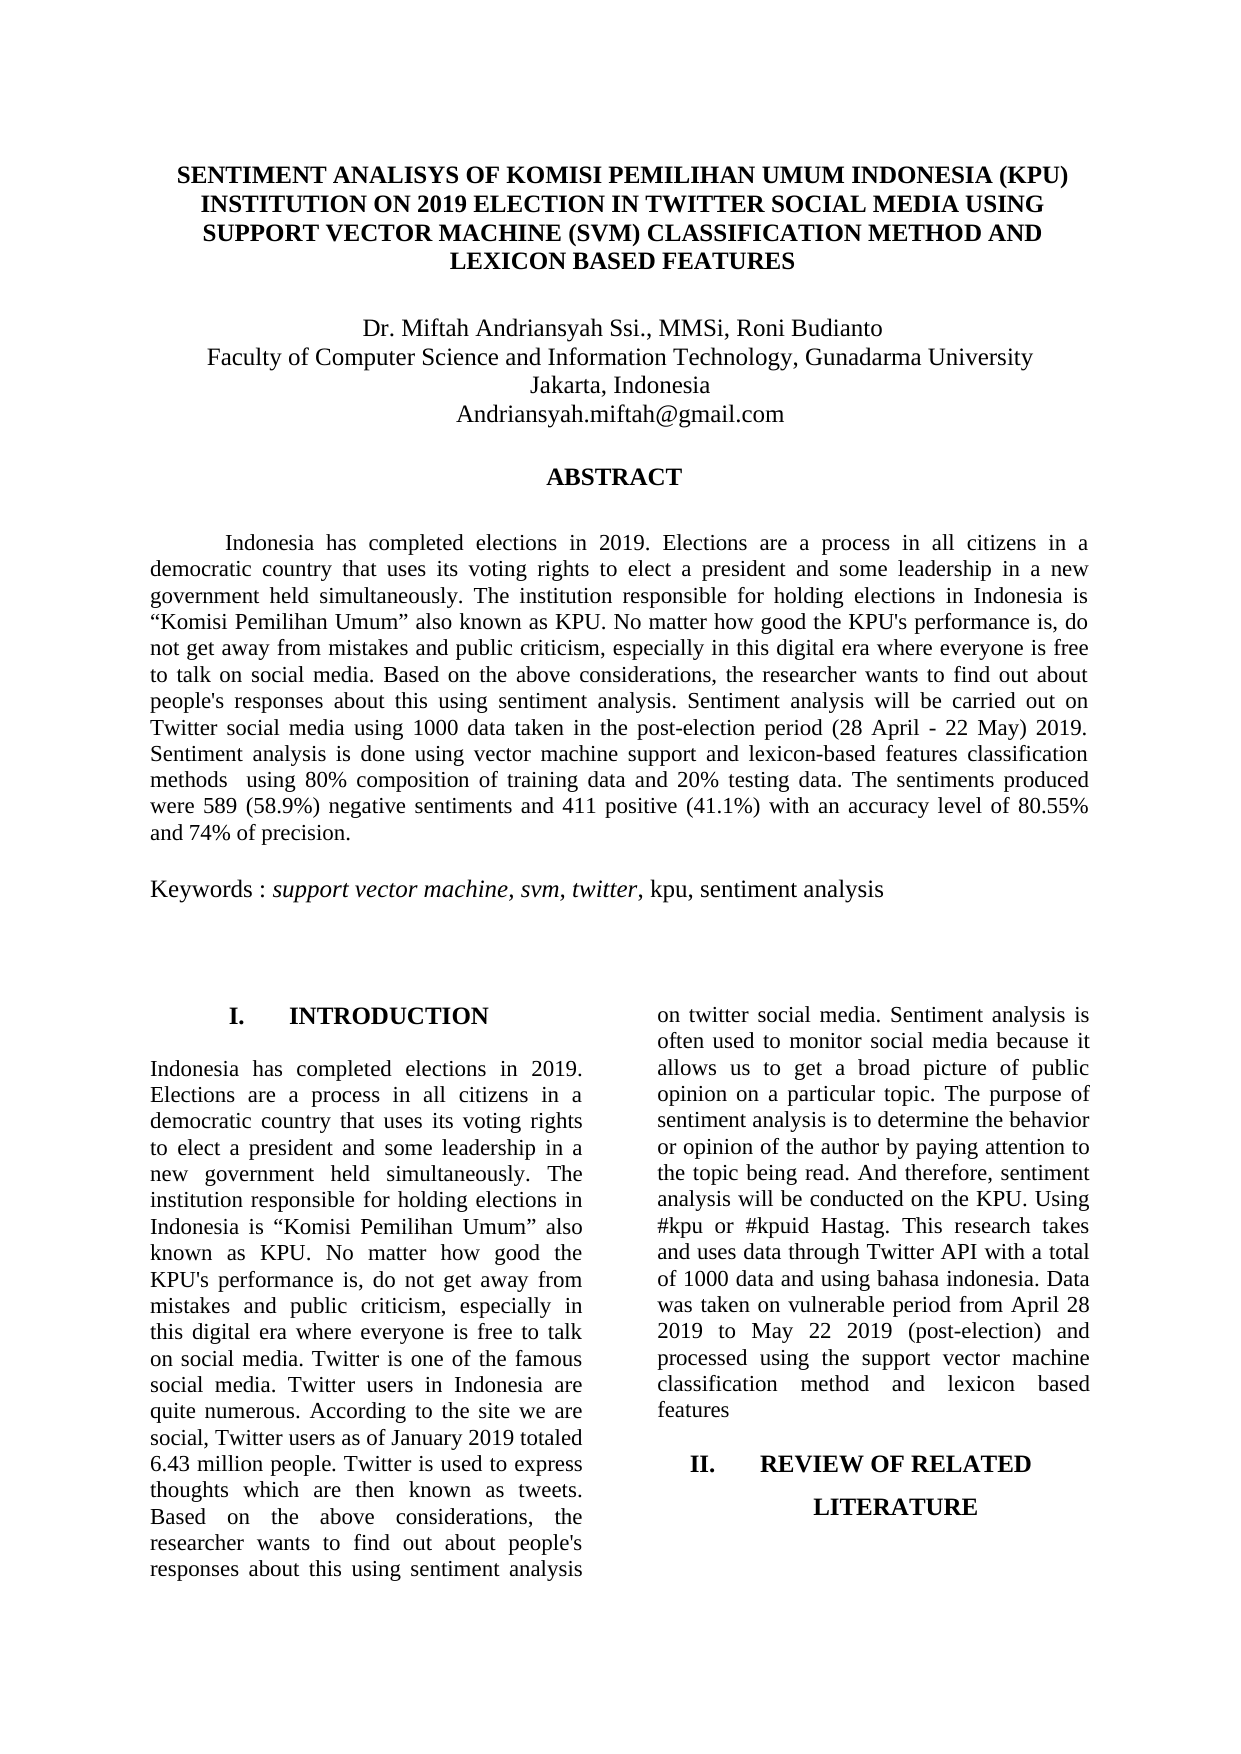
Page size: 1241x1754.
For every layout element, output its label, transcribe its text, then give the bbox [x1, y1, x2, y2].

text Andriansyah.miftah@gmail.com [150, 399, 1090, 428]
text Keywords : support vector machine, svm, twitter, kpu, sentiment analysis [150, 874, 1090, 903]
text Indonesia has completed elections in 2019. Elections are a process in all citizens in a democratic country that uses its voting rights to elect a president and some leadership in a new government held simultaneously. The institution responsible for holding elections in Indonesia is “Komisi Pemilihan Umum” also known as KPU. No matter how good the KPU's performance is, do not get away from mistakes and public criticism, especially in this digital era where everyone is free to talk on social media. Based on the above considerations, the researcher wants to find out about people's responses about this using sentiment analysis. Sentiment analysis will be carried out on Twitter social media using 1000 data taken in the post-election period (28 April - 22 May) 2019. Sentiment analysis is done using vector machine support and lexicon-based features classification methods using 80% composition of training data and 20% testing data. The sentiments produced were 589 (58.9%) negative sentiments and 411 positive (41.1%) with an accuracy level of 80.55% and 74% of precision. [150, 529, 1090, 845]
list INTRODUCTION [150, 1001, 583, 1030]
text Jakarta, Indonesia [150, 371, 1090, 399]
text Faculty of Computer Science and Information Technology, Gunadarma University [150, 342, 1090, 371]
text Indonesia has completed elections in 2019. Elections are a process in all citizens in a democratic country that uses its voting rights to elect a president and some leadership in a new government held simultaneously. The institution responsible for holding elections in Indonesia is “Komisi Pemilihan Umum” also known as KPU. No matter how good the KPU's performance is, do not get away from mistakes and public criticism, especially in this digital era where everyone is free to talk on social media. Twitter is one of the famous social media. Twitter users in Indonesia are quite numerous. According to the site we are social, Twitter users as of January 2019 totaled 6.43 million people. Twitter is used to express thoughts which are then known as tweets. Based on the above considerations, the researcher wants to find out about people's responses about this using sentiment analysis on twitter social media. Sentiment analysis is often used to monitor social media because it allows us to get a broad picture of public opinion on a particular topic. The purpose of sentiment analysis is to determine the behavior or opinion of the author by paying attention to the topic being read. And therefore, sentiment analysis will be conducted on the KPU. Using #kpu or #kpuid Hastag. This research takes and uses data through Twitter API with a total of 1000 data and using bahasa indonesia. Data was taken on vulnerable period from April 28 2019 to May 22 2019 (post-election) and processed using the support vector machine classification method and lexicon based features [150, 1055, 583, 1582]
list REVIEW OF RELATED LITERATURE [657, 1449, 1090, 1521]
subtitle ABSTRACT [546, 462, 1090, 491]
subtitle SENTIMENT ANALISYS OF KOMISI PEMILIHAN UMUM INDONESIA (KPU) INSTITUTION ON 2019 ELECTION IN TWITTER SOCIAL MEDIA USING SUPPORT VECTOR MACHINE (SVM) CLASSIFICATION METHOD AND LEXICON BASED FEATURES [150, 160, 1095, 275]
text Indonesia has completed elections in 2019. Elections are a process in all citizens in a democratic country that uses its voting rights to elect a president and some leadership in a new government held simultaneously. The institution responsible for holding elections in Indonesia is “Komisi Pemilihan Umum” also known as KPU. No matter how good the KPU's performance is, do not get away from mistakes and public criticism, especially in this digital era where everyone is free to talk on social media. Twitter is one of the famous social media. Twitter users in Indonesia are quite numerous. According to the site we are social, Twitter users as of January 2019 totaled 6.43 million people. Twitter is used to express thoughts which are then known as tweets. Based on the above considerations, the researcher wants to find out about people's responses about this using sentiment analysis on twitter social media. Sentiment analysis is often used to monitor social media because it allows us to get a broad picture of public opinion on a particular topic. The purpose of sentiment analysis is to determine the behavior or opinion of the author by paying attention to the topic being read. And therefore, sentiment analysis will be conducted on the KPU. Using #kpu or #kpuid Hastag. This research takes and uses data through Twitter API with a total of 1000 data and using bahasa indonesia. Data was taken on vulnerable period from April 28 2019 to May 22 2019 (post-election) and processed using the support vector machine classification method and lexicon based features [657, 1001, 1090, 1423]
text Dr. Miftah Andriansyah Ssi., MMSi, Roni Budianto [150, 313, 1095, 342]
